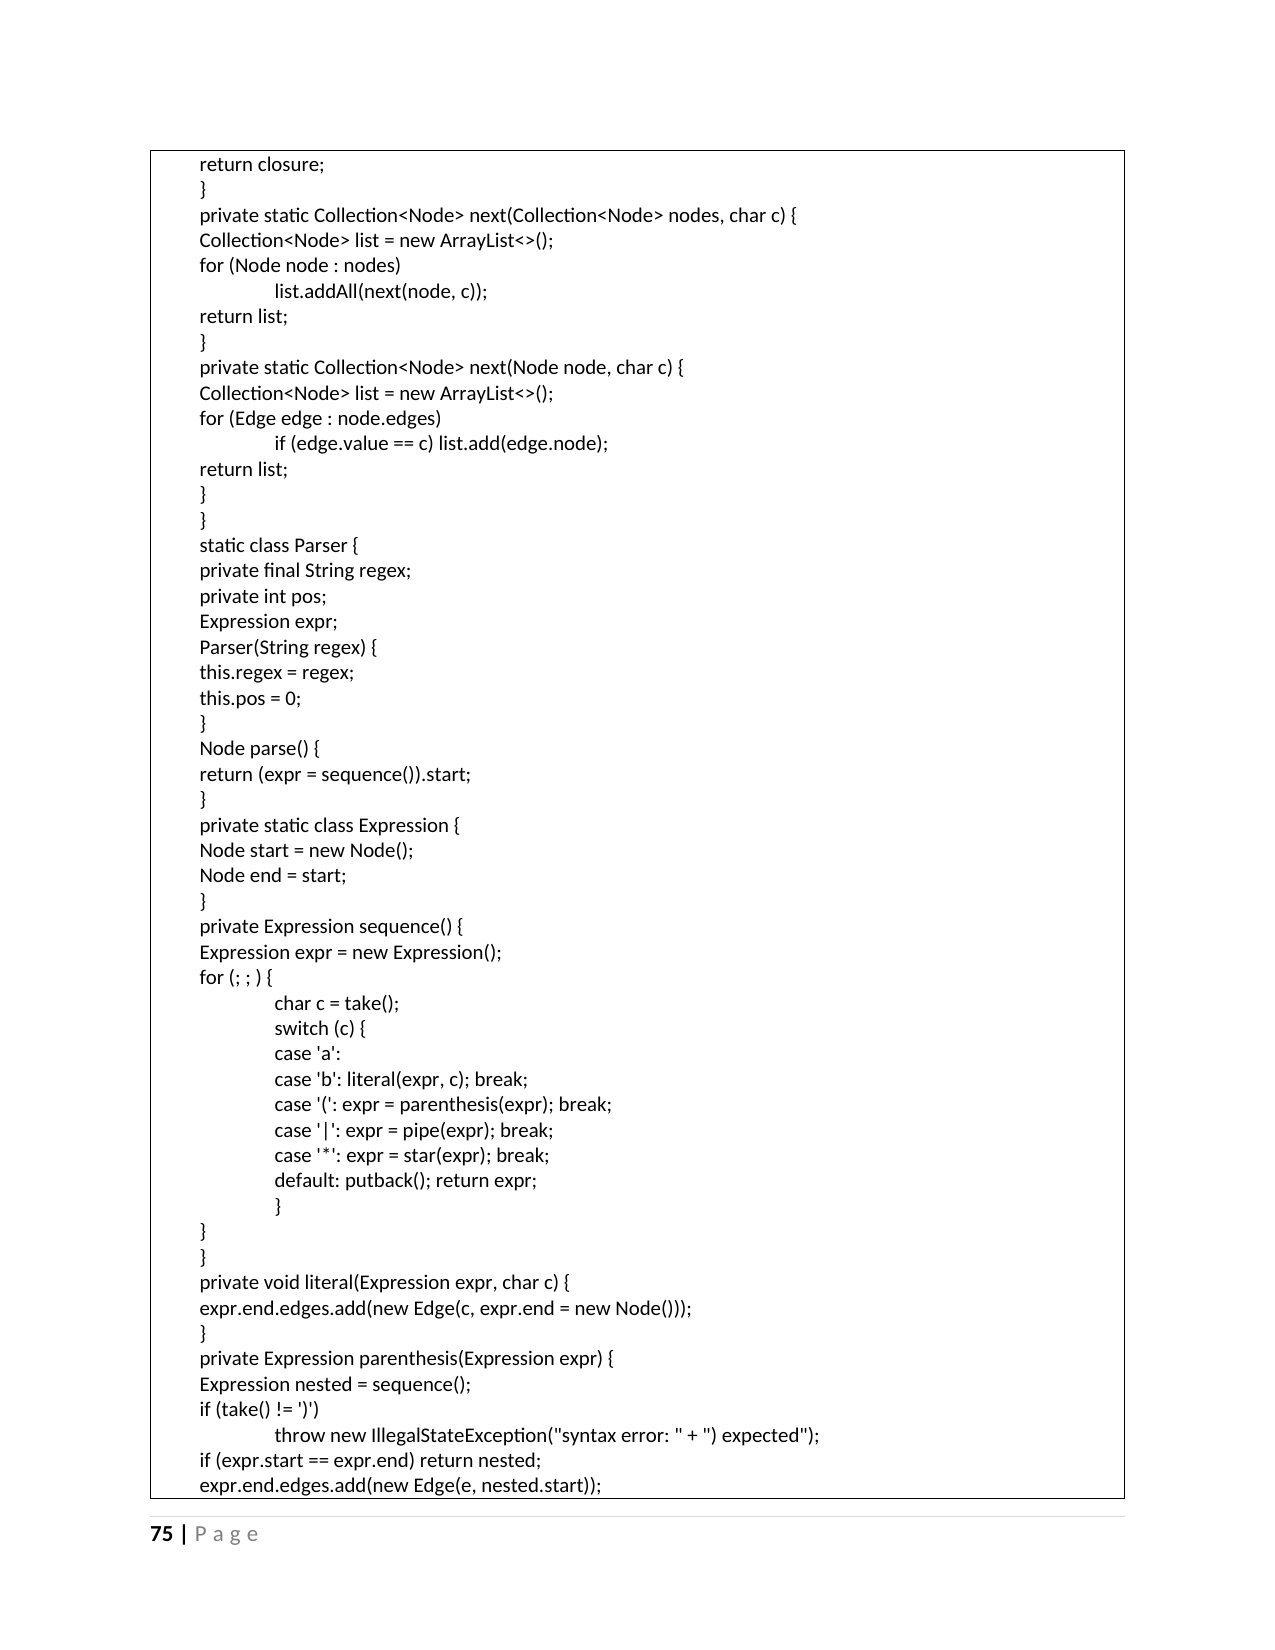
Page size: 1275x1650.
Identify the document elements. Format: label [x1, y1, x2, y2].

table_header [151, 151, 1124, 1498]
